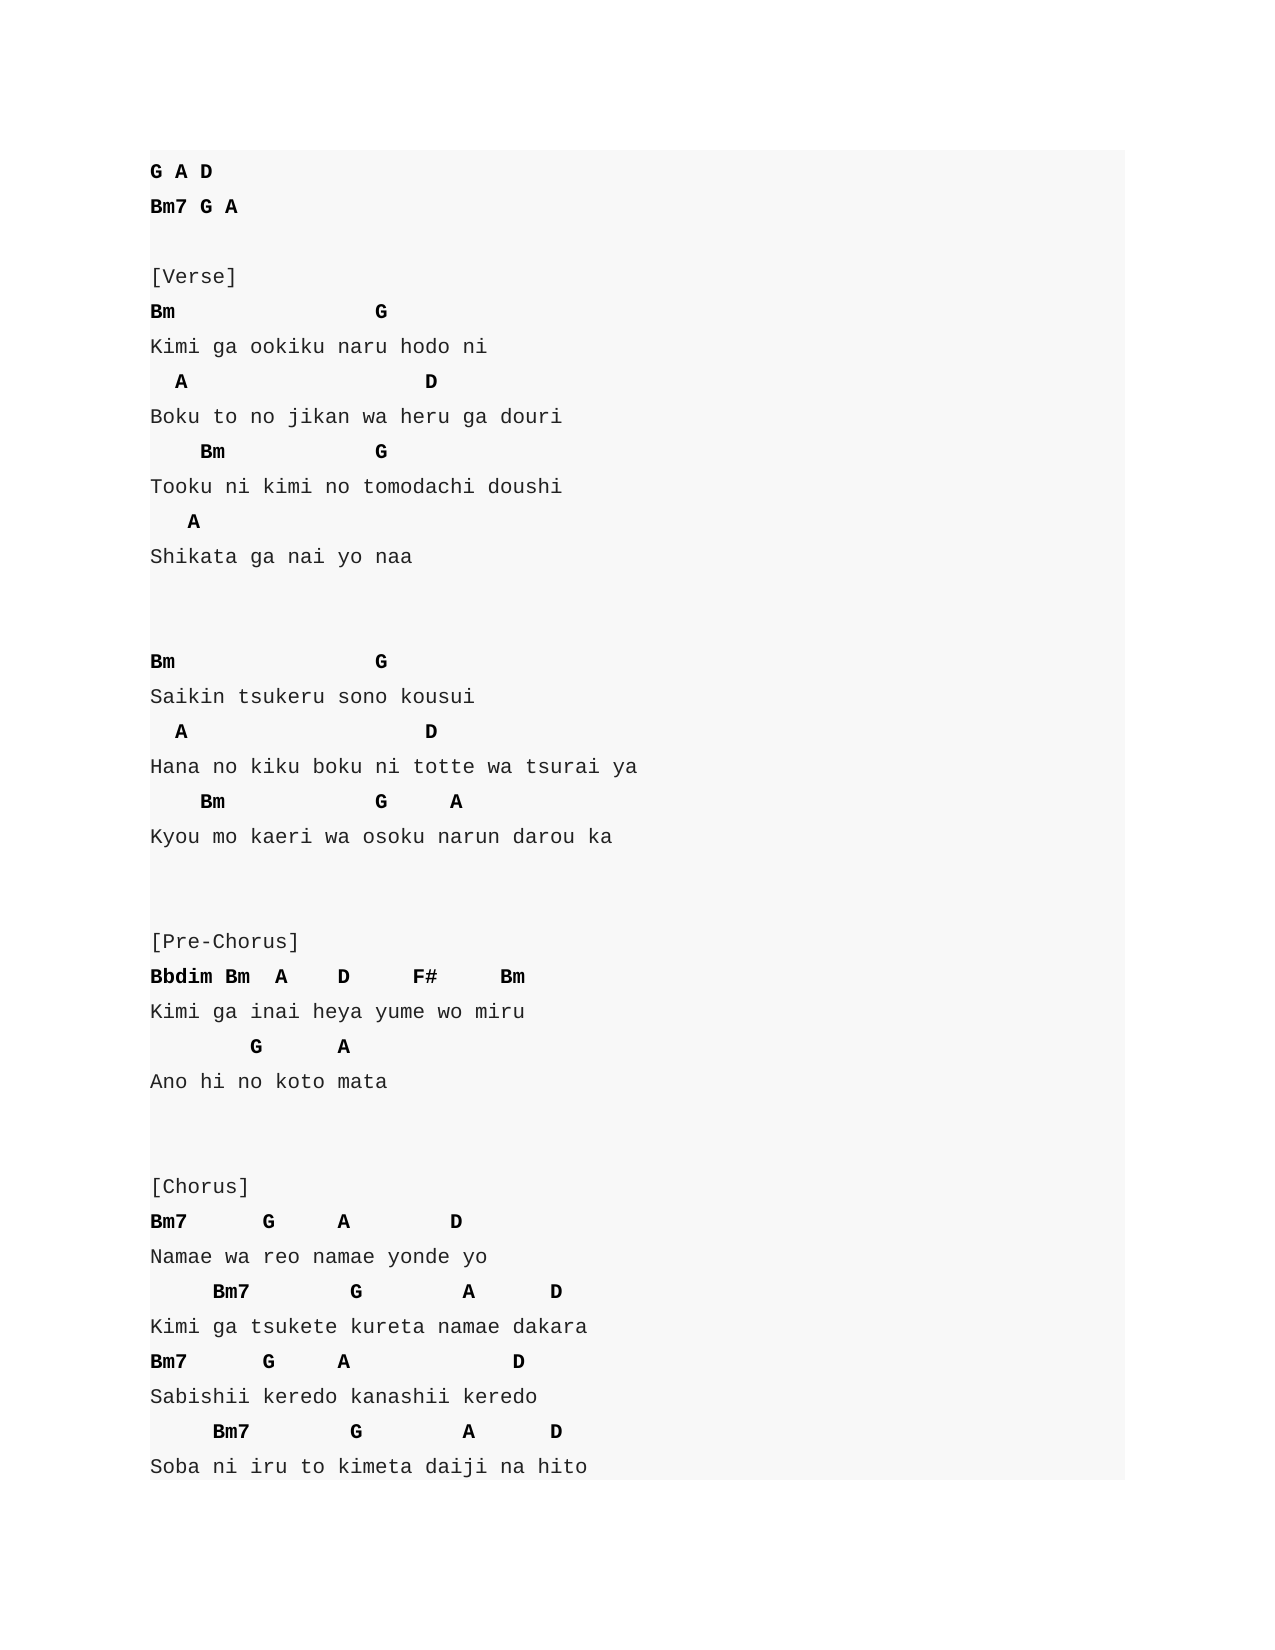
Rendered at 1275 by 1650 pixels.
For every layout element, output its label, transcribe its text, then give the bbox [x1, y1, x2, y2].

text Namae wa reo namae yonde yo [150, 1235, 1125, 1270]
text Bm G [150, 640, 1125, 675]
text Hana no kiku boku ni totte wa tsurai ya [150, 745, 1125, 780]
text Tooku ni kimi no tomodachi doushi [150, 465, 1125, 500]
text [Chorus] [150, 1165, 1125, 1200]
text G A D [150, 150, 1125, 185]
text Bm7 G A D [150, 1340, 1125, 1375]
text A D [150, 710, 1125, 745]
text Soba ni iru to kimeta daiji na hito [150, 1445, 1125, 1480]
text Ano hi no koto mata [150, 1060, 1125, 1095]
text Boku to no jikan wa heru ga douri [150, 395, 1125, 430]
text [Pre-Chorus] [150, 920, 1125, 955]
text Kimi ga inai heya yume wo miru [150, 990, 1125, 1025]
text Shikata ga nai yo naa [150, 535, 1125, 570]
text [Verse] [150, 255, 1125, 290]
text Bm G A [150, 780, 1125, 815]
text Bm7 G A D [150, 1200, 1125, 1235]
text Bm G [150, 290, 1125, 325]
text A D [150, 360, 1125, 395]
text A [150, 500, 1125, 535]
text Bbdim Bm A D F# Bm [150, 955, 1125, 990]
text Kimi ga ookiku naru hodo ni [150, 325, 1125, 360]
text Kyou mo kaeri wa osoku narun darou ka [150, 815, 1125, 850]
text G A [150, 1025, 1125, 1060]
text Bm7 G A D [150, 1270, 1125, 1305]
text Saikin tsukeru sono kousui [150, 675, 1125, 710]
text Bm G [150, 430, 1125, 465]
text Kimi ga tsukete kureta namae dakara [150, 1305, 1125, 1340]
text Sabishii keredo kanashii keredo [150, 1375, 1125, 1410]
text Bm7 G A D [150, 1410, 1125, 1445]
text Bm7 G A [150, 185, 1125, 220]
